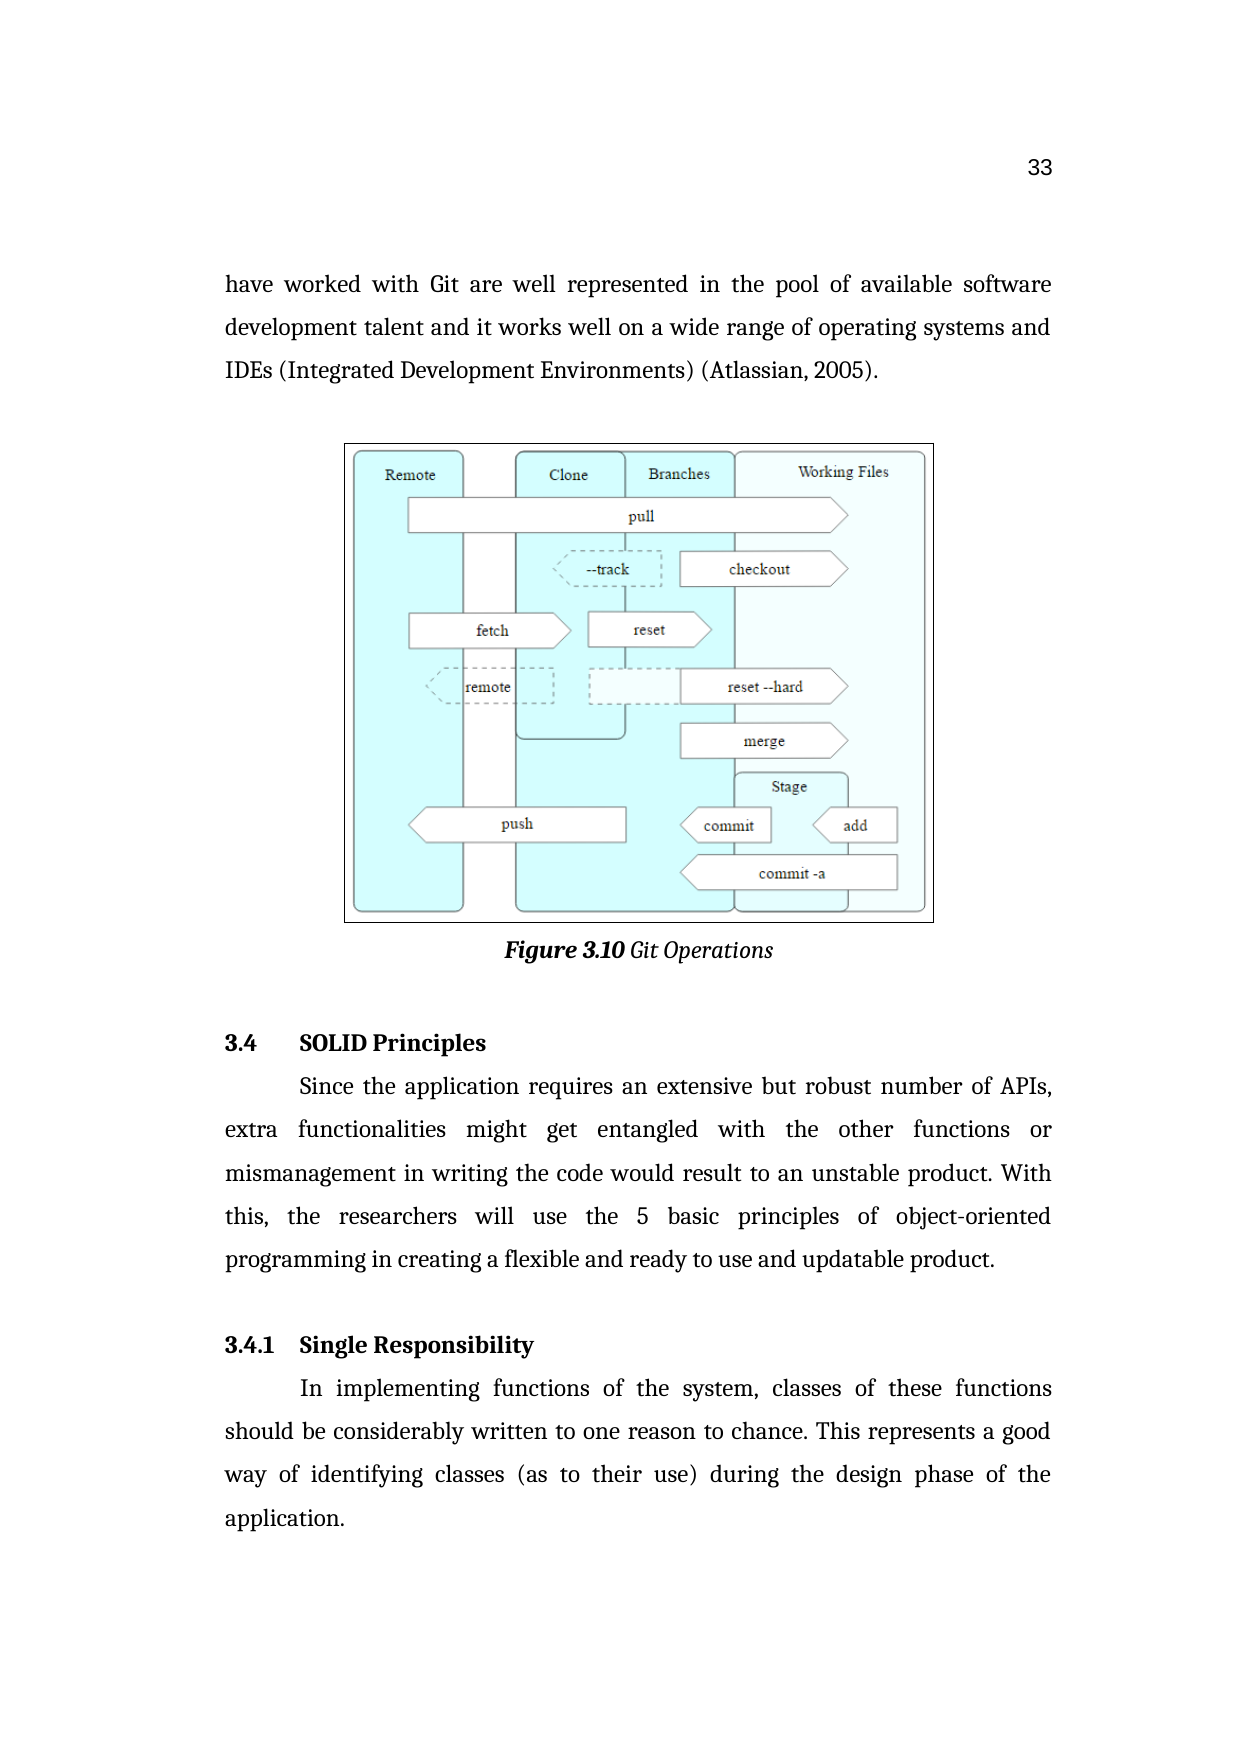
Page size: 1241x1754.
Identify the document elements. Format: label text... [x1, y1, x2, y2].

subtitle SOLID Principles [225, 1029, 1053, 1058]
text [225, 270, 1053, 385]
text In implementing functions of the system, classes of these functions should be considerably written to one reason to chance. This represents a good way of identifying classes (as to their use) during the design phase of the application. [225, 1374, 1053, 1532]
subtitle Single Responsibility [225, 1331, 1053, 1360]
picture [345, 444, 933, 922]
text Since the application requires an extensive but robust number of APIs, extra functionalities might get entangled with the other functions or mismanagement in writing the code would result to an unstable product. With this, the researchers will use the 5 basic principles of object-oriented programming in creating a flexible and ready to use and updatable product. [225, 1072, 1053, 1273]
